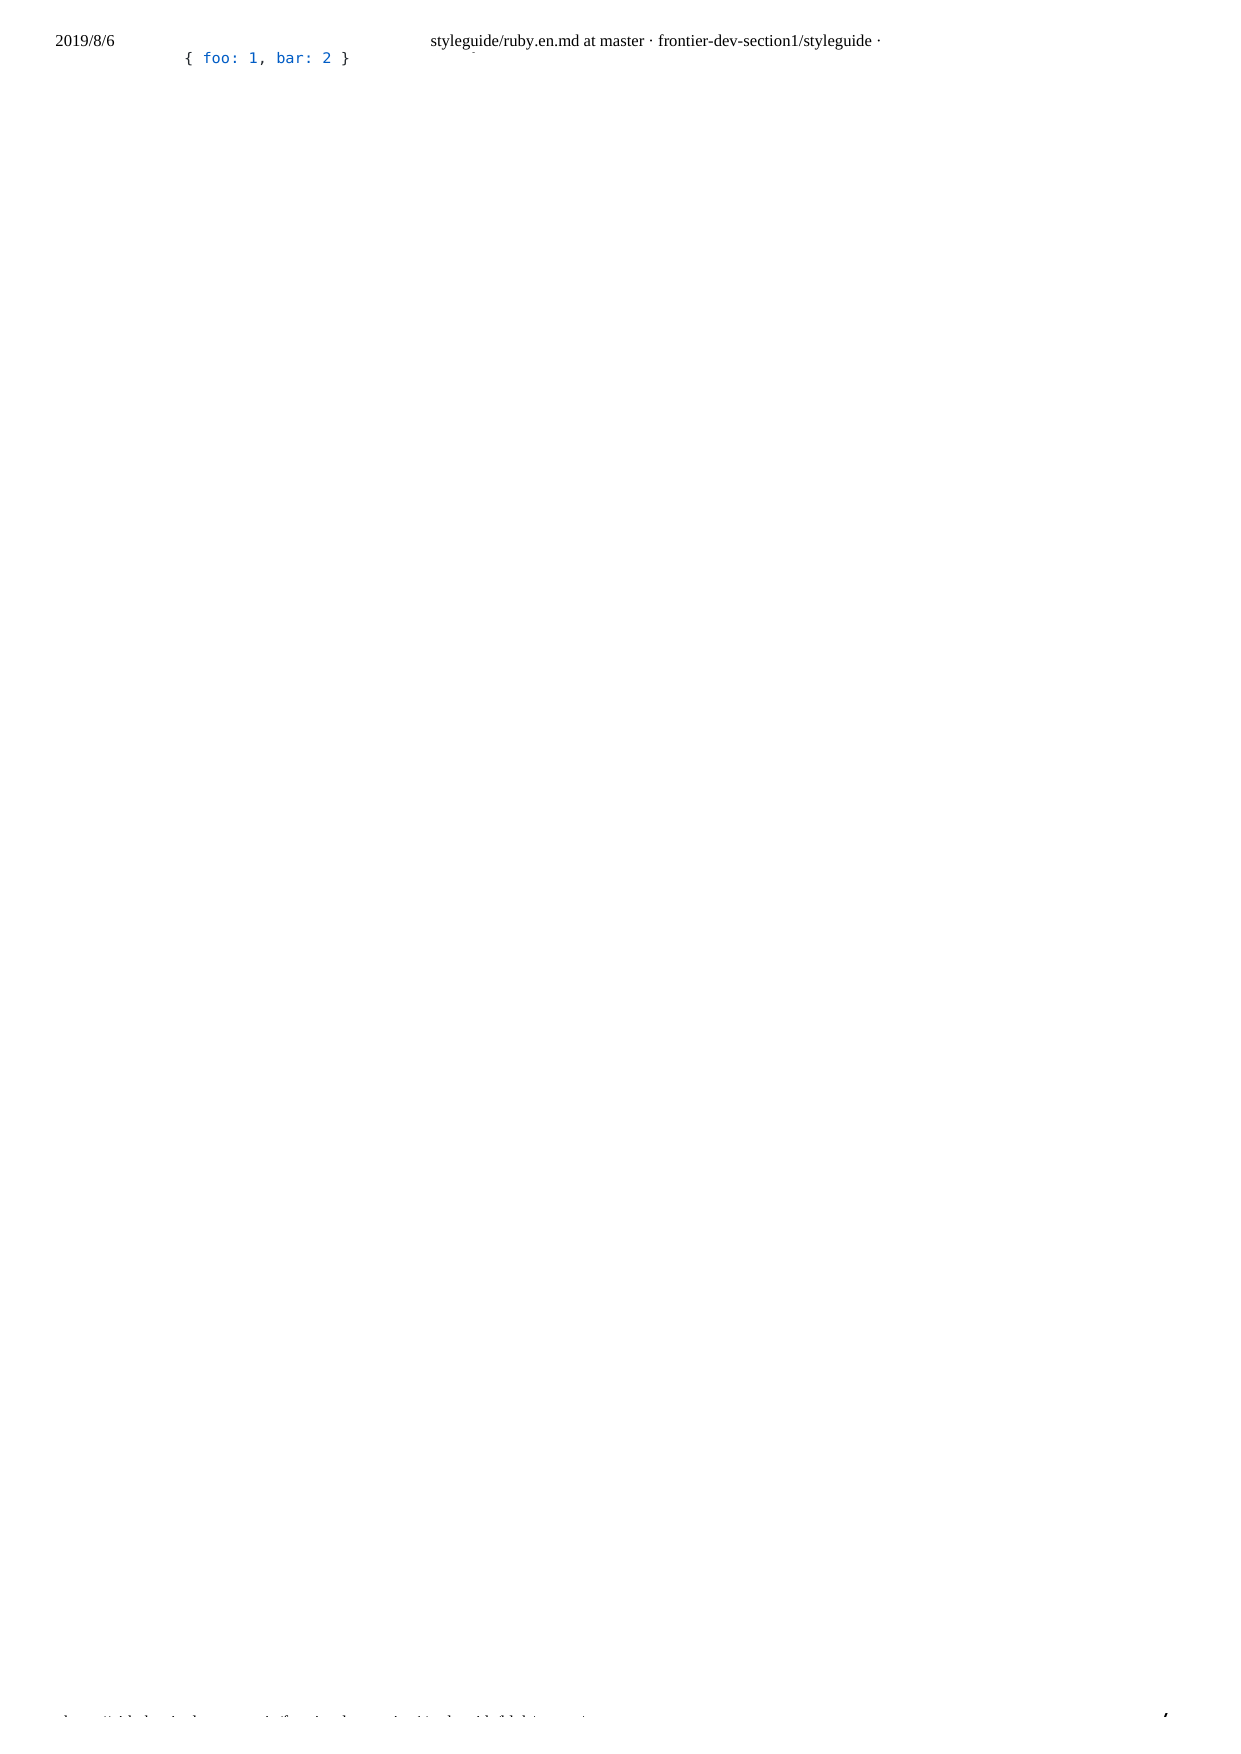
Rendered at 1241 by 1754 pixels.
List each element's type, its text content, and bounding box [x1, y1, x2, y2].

text { foo: 1, bar: 2 } [184, 50, 1178, 67]
